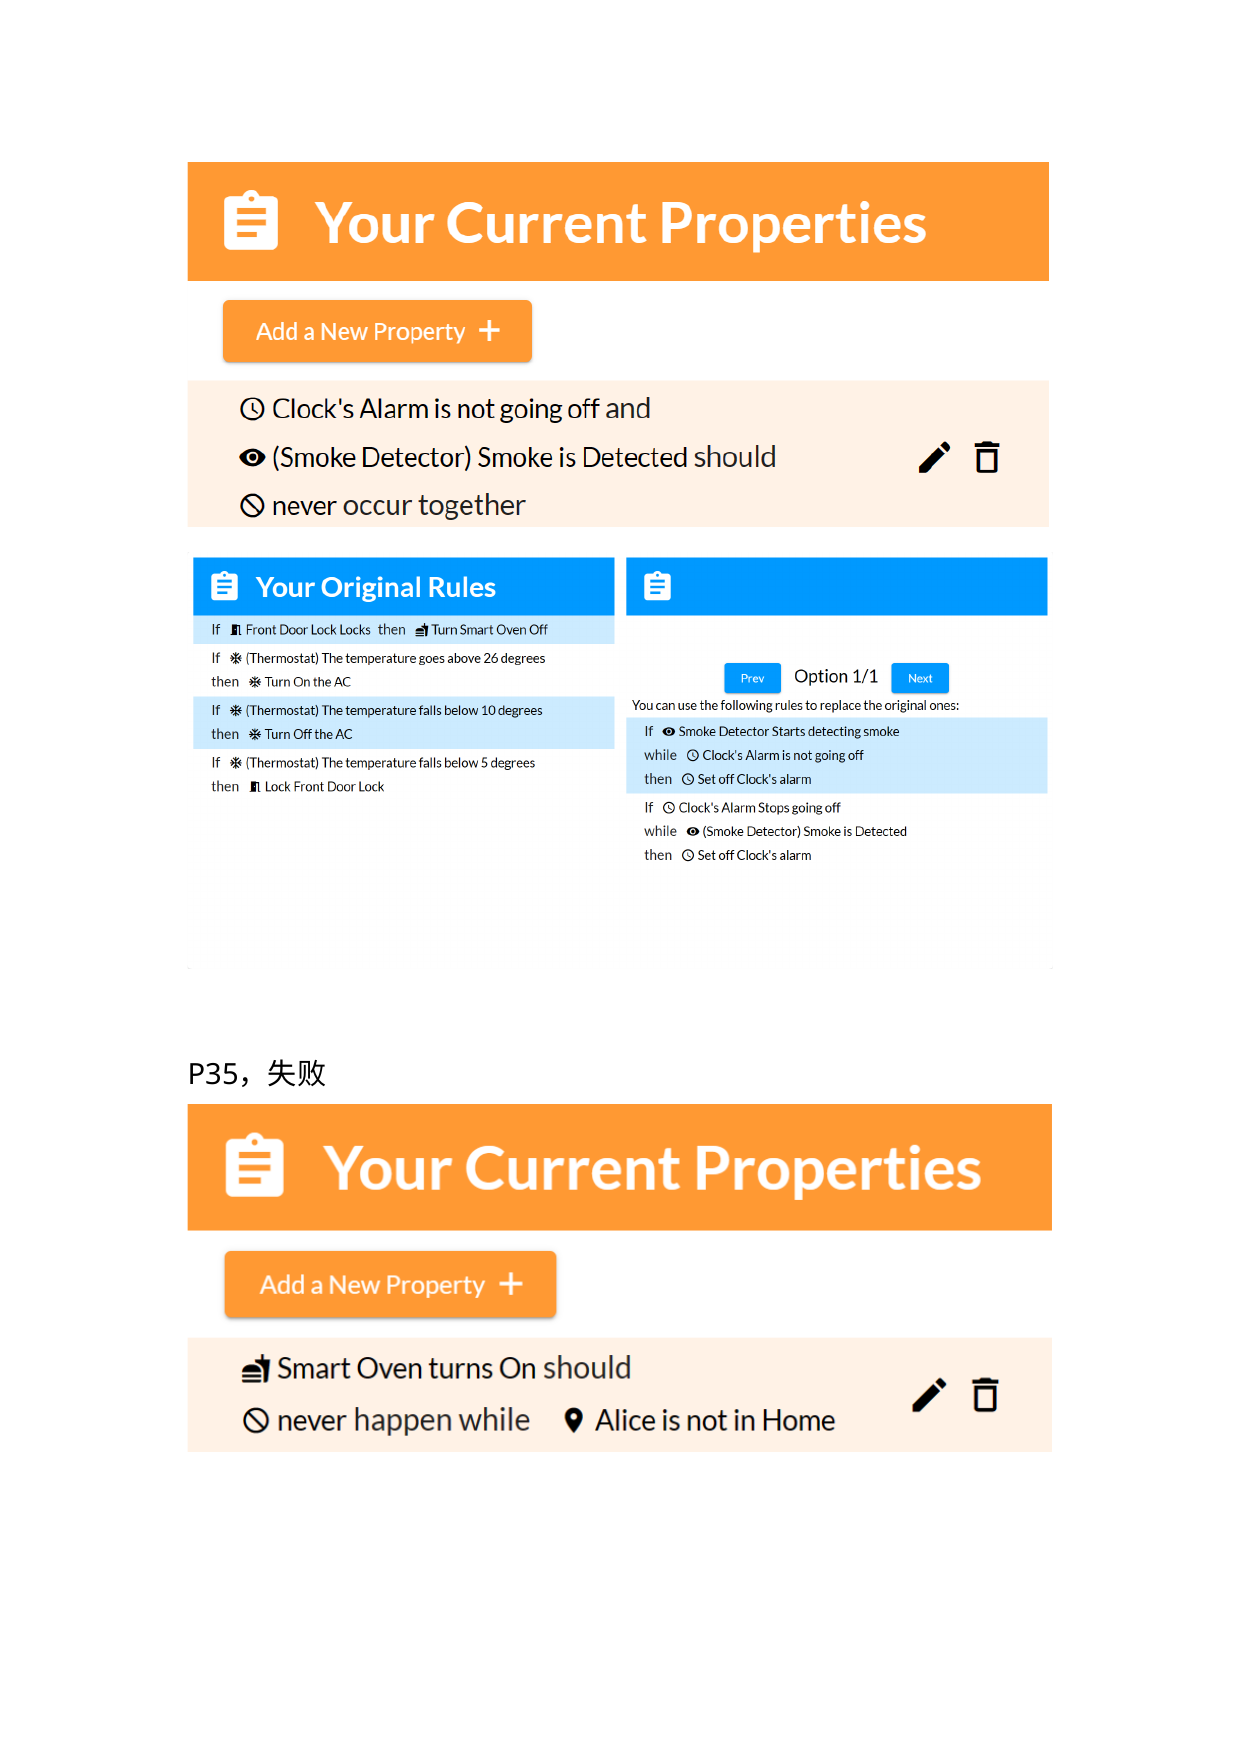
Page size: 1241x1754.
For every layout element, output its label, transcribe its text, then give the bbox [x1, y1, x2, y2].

picture [187, 552, 1053, 969]
text P35，失败 [187, 1039, 1053, 1104]
picture [187, 162, 1053, 527]
picture [187, 1104, 1053, 1452]
